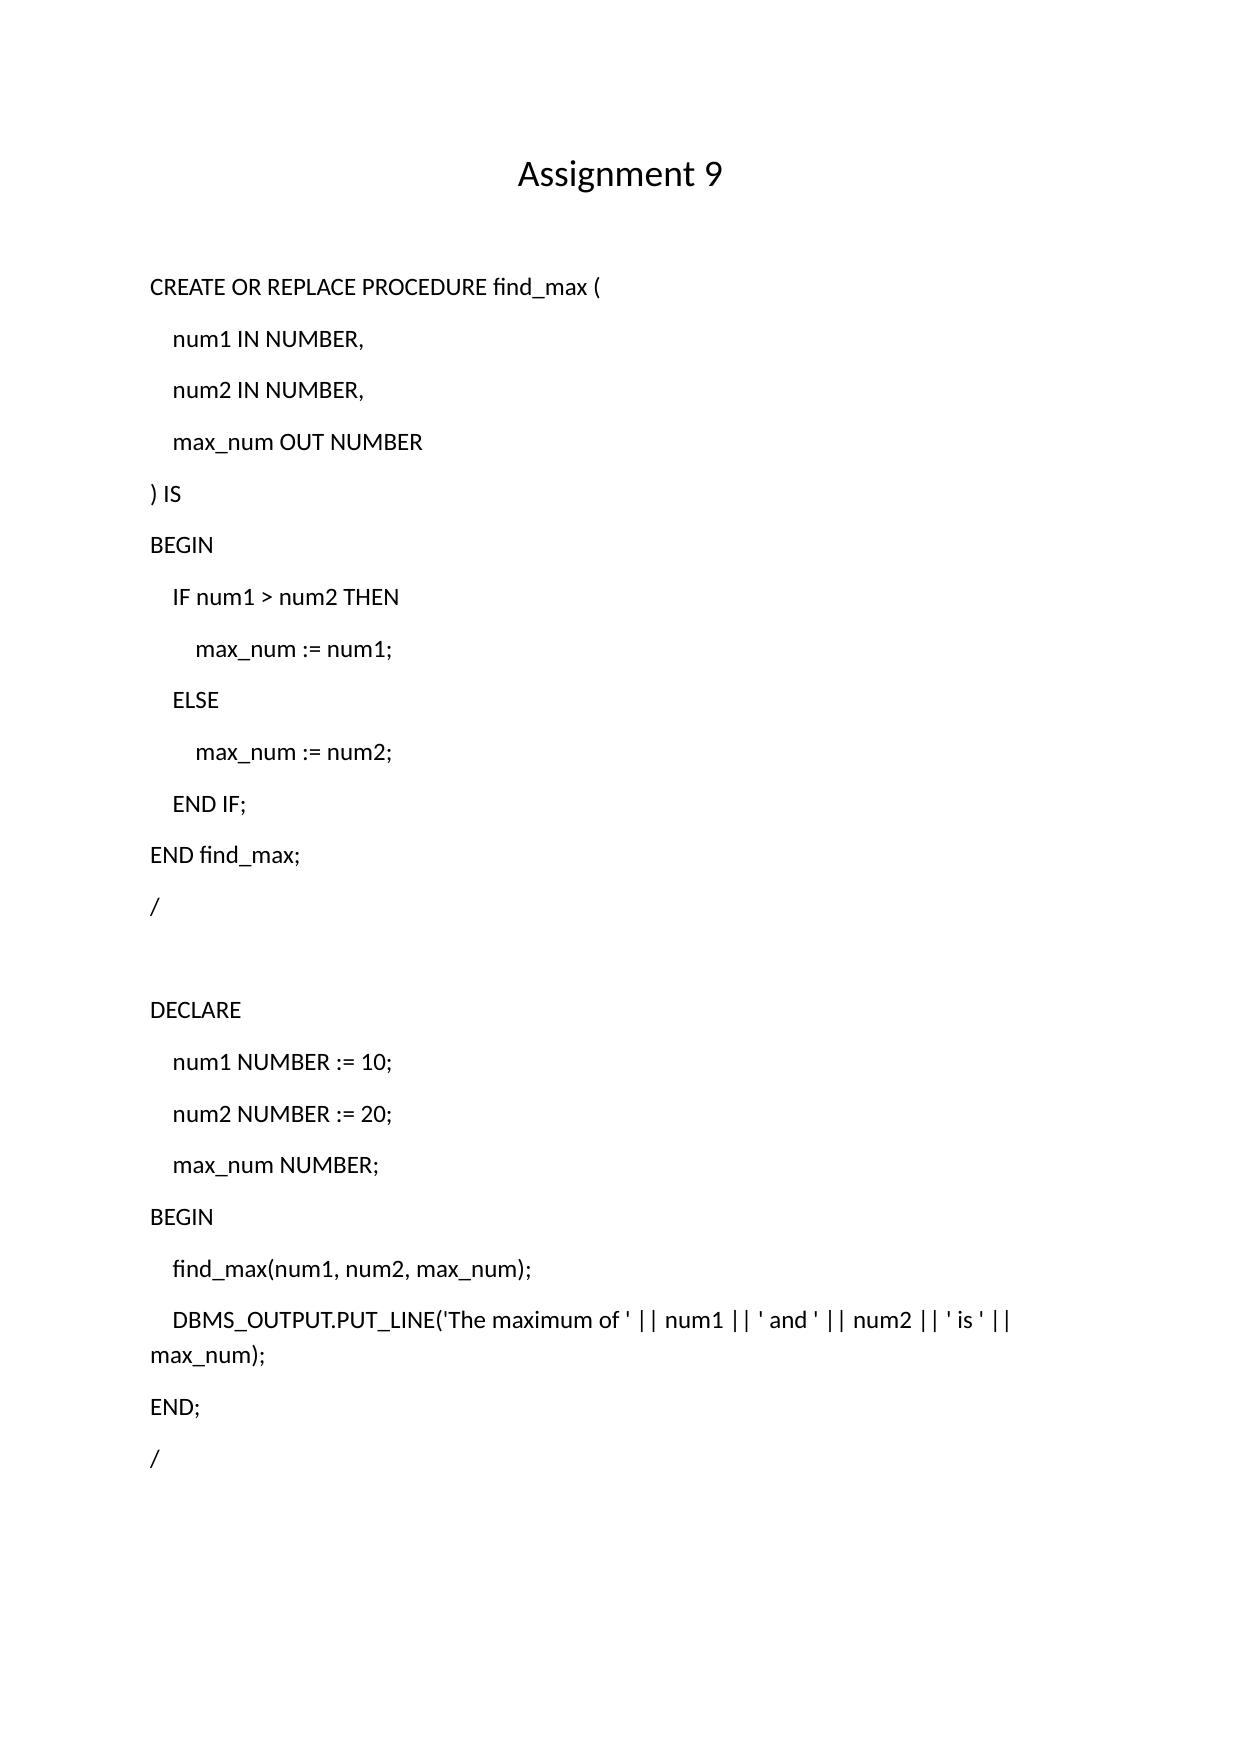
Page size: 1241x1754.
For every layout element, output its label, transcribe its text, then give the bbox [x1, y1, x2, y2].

text CREATE OR REPLACE PROCEDURE find_max ( [150, 271, 1090, 302]
text ) IS [150, 478, 1090, 508]
text BEGIN [150, 1201, 1090, 1232]
text num1 IN NUMBER, [150, 323, 1090, 353]
text / [150, 1443, 1090, 1473]
text IF num1 > num2 THEN [150, 581, 1090, 612]
text num1 NUMBER := 10; [150, 1046, 1090, 1077]
text max_num := num1; [150, 633, 1090, 663]
text max_num NUMBER; [150, 1149, 1090, 1180]
text max_num := num2; [150, 736, 1090, 767]
text END IF; [150, 788, 1090, 818]
text END; [150, 1391, 1090, 1422]
text BEGIN [150, 529, 1090, 560]
text num2 IN NUMBER, [150, 374, 1090, 405]
text / [150, 891, 1090, 922]
text ELSE [150, 684, 1090, 715]
text END find_max; [150, 839, 1090, 870]
text max_num OUT NUMBER [150, 426, 1090, 457]
text find_max(num1, num2, max_num); [150, 1253, 1090, 1283]
text Assignment 9 [150, 150, 1090, 196]
text num2 NUMBER := 20; [150, 1098, 1090, 1128]
text DECLARE [150, 994, 1090, 1025]
text DBMS_OUTPUT.PUT_LINE('The maximum of ' || num1 || ' and ' || num2 || ' is ' || max_num); [150, 1304, 1090, 1370]
